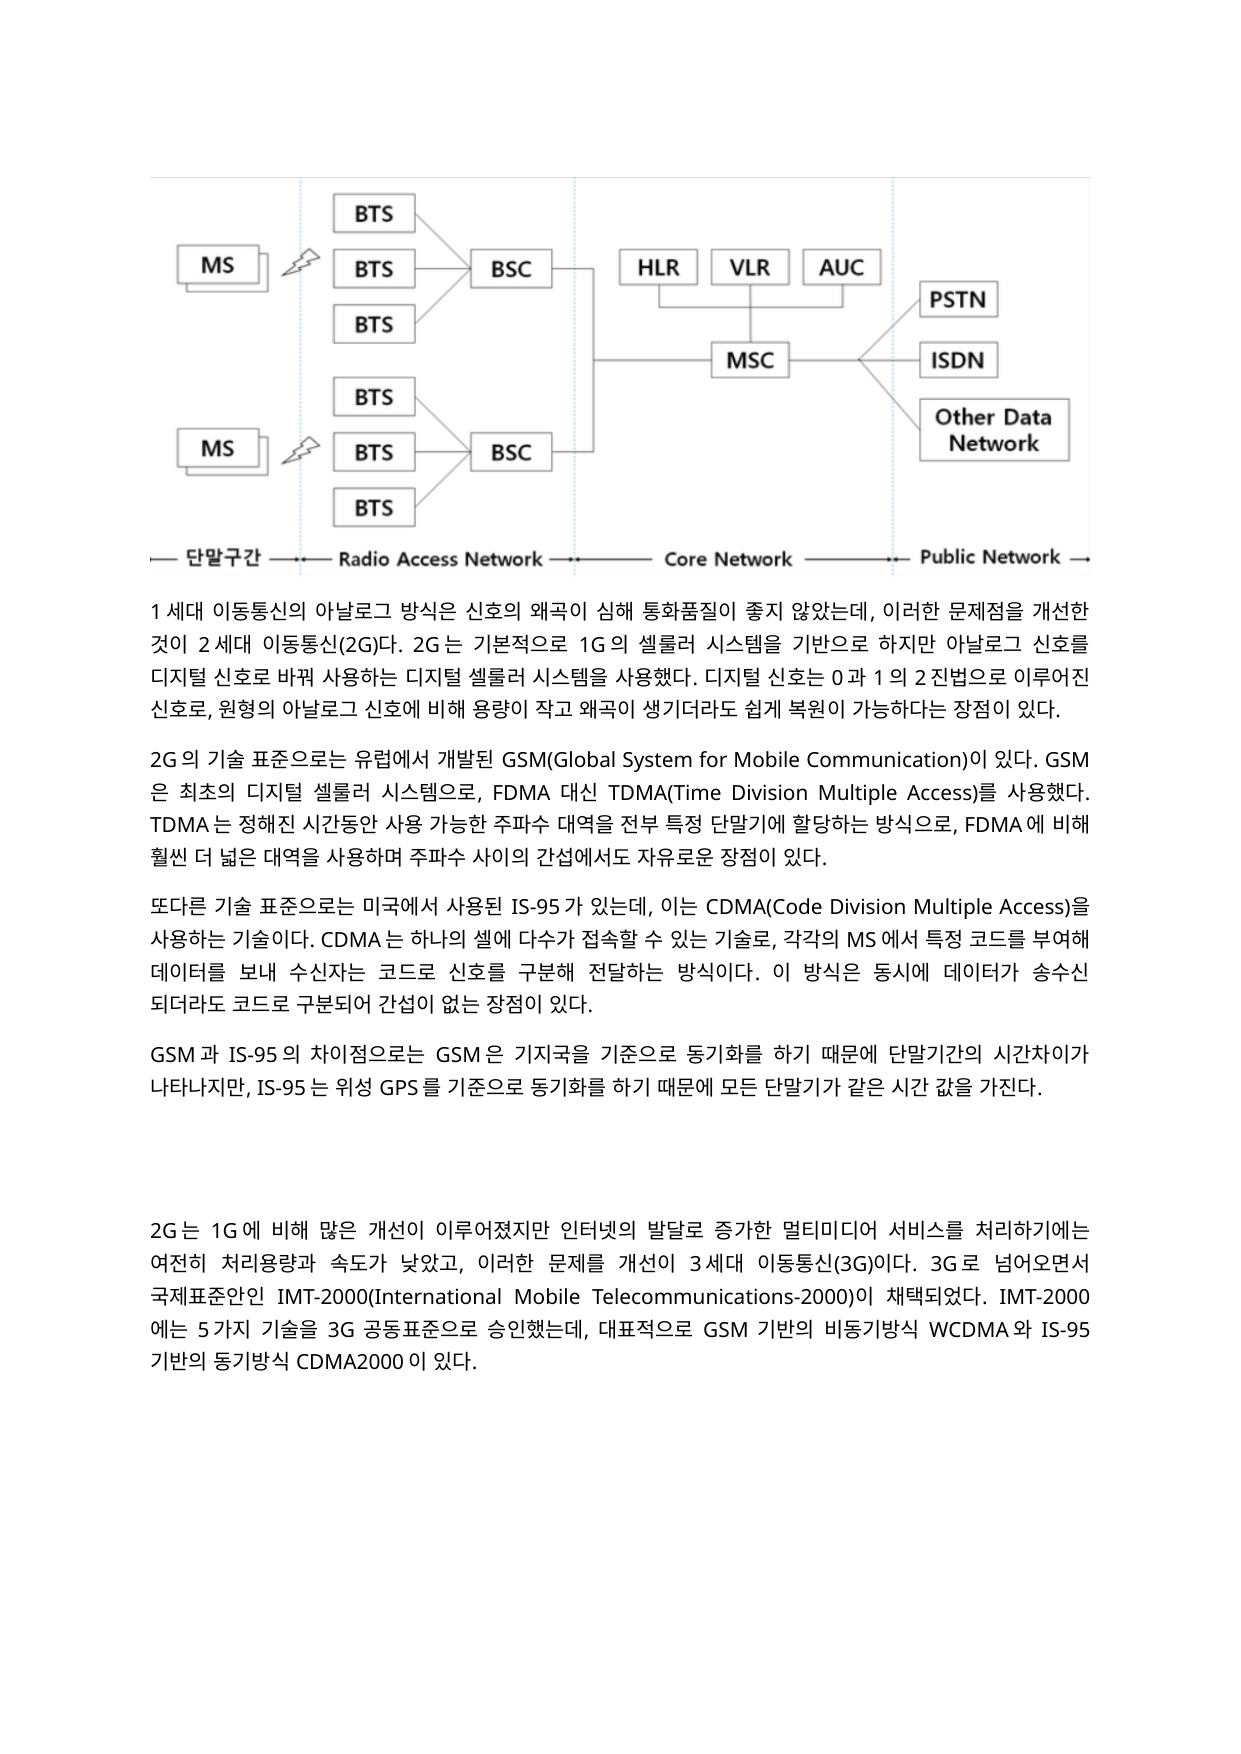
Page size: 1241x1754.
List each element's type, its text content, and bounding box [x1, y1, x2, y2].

text 2G의 기술 표준으로는 유럽에서 개발된 GSM(Global System for Mobile Communication)이 있다. GSM은 최초의 디지털 셀룰러 시스템으로, FDMA 대신 TDMA(Time Division Multiple Access)를 사용했다. TDMA는 정해진 시간동안 사용 가능한 주파수 대역을 전부 특정 단말기에 할당하는 방식으로, FDMA에 비해 훨씬 더 넓은 대역을 사용하며 주파수 사이의 간섭에서도 자유로운 장점이 있다. [150, 743, 1090, 872]
text 또다른 기술 표준으로는 미국에서 사용된 IS-95가 있는데, 이는 CDMA(Code Division Multiple Access)을 사용하는 기술이다. CDMA는 하나의 셀에 다수가 접속할 수 있는 기술로, 각각의 MS에서 특정 코드를 부여해 데이터를 보내 수신자는 코드로 신호를 구분해 전달하는 방식이다. 이 방식은 동시에 데이터가 송수신 되더라도 코드로 구분되어 간섭이 없는 장점이 있다. [150, 891, 1090, 1019]
text 1세대 이동통신의 아날로그 방식은 신호의 왜곡이 심해 통화품질이 좋지 않았는데, 이러한 문제점을 개선한 것이 2세대 이동통신(2G)다. 2G는 기본적으로 1G의 셀룰러 시스템을 기반으로 하지만 아날로그 신호를 디지털 신호로 바꿔 사용하는 디지털 셀룰러 시스템을 사용했다. 디지털 신호는 0과 1의 2진법으로 이루어진 신호로, 원형의 아날로그 신호에 비해 용량이 작고 왜곡이 생기더라도 쉽게 복원이 가능하다는 장점이 있다. [150, 596, 1090, 724]
picture [150, 177, 1091, 577]
text 2G는 1G에 비해 많은 개선이 이루어졌지만 인터넷의 발달로 증가한 멀티미디어 서비스를 처리하기에는 여전히 처리용량과 속도가 낮았고, 이러한 문제를 개선이 3세대 이동통신(3G)이다. 3G로 넘어오면서 국제표준안인 IMT-2000(International Mobile Telecommunications-2000)이 채택되었다. IMT-2000에는 5가지 기술을 3G 공동표준으로 승인했는데, 대표적으로 GSM 기반의 비동기방식 WCDMA와 IS-95 기반의 동기방식 CDMA2000이 있다. [150, 1215, 1090, 1376]
text GSM과 IS-95의 차이점으로는 GSM은 기지국을 기준으로 동기화를 하기 때문에 단말기간의 시간차이가 나타나지만, IS-95는 위성 GPS를 기준으로 동기화를 하기 때문에 모든 단말기가 같은 시간 값을 가진다. [150, 1038, 1090, 1101]
